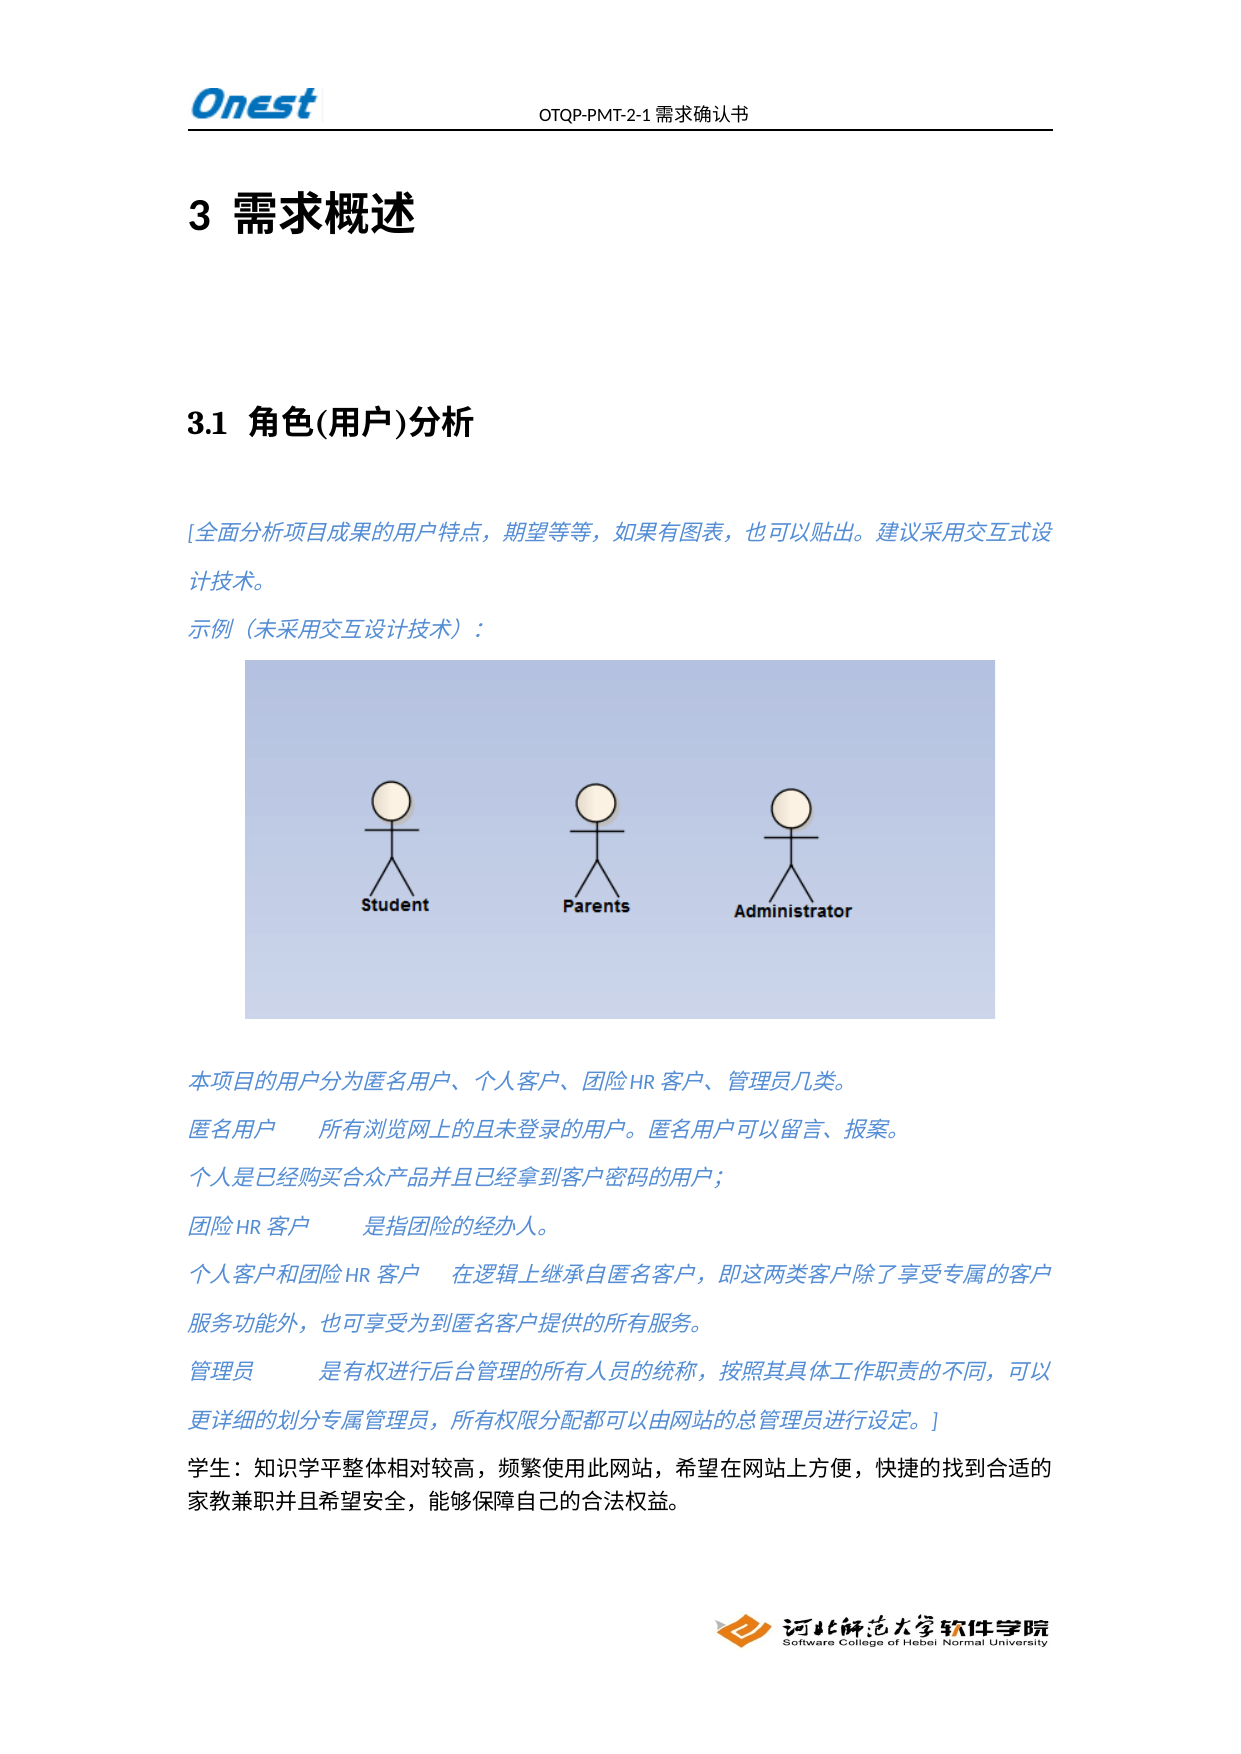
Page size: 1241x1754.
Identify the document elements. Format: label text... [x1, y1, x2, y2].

picture [187, 88, 324, 122]
text 学生：知识学平整体相对较高，频繁使用此网站，希望在网站上方便，快捷的找到合适的家教兼职并且希望安全，能够保障自己的合法权益。 [187, 1451, 1053, 1516]
text 管理员 是有权进行后台管理的所有人员的统称，按照其具体工作职责的不同，可以更详细的划分专属管理员，所有权限分配都可以由网站的总管理员进行设定。] [187, 1354, 1053, 1435]
text 个人客户和团险HR客户 在逻辑上继承自匿名客户，即这两类客户除了享受专属的客户服务功能外，也可享受为到匿名客户提供的所有服务。 [187, 1257, 1053, 1338]
text 团险HR客户 是指团险的经办人。 [187, 1208, 1053, 1241]
text 本项目的用户分为匿名用户、个人客户、团险HR客户、管理员几类。 [187, 1063, 1053, 1096]
subtitle 需求概述 [187, 162, 1053, 259]
text 匿名用户 所有浏览网上的且未登录的用户。匿名用户可以留言、报案。 [187, 1112, 1053, 1144]
text [全面分析项目成果的用户特点，期望等等，如果有图表，也可以贴出。建议采用交互式设计技术。 [187, 514, 1053, 596]
picture [710, 1611, 1053, 1651]
text 个人是已经购买合众产品并且已经拿到客户密码的用户； [187, 1160, 1053, 1192]
picture [245, 660, 995, 1019]
text 示例（未采用交互设计技术）： [187, 612, 1053, 644]
subtitle 角色(用户)分析 [187, 387, 1053, 452]
